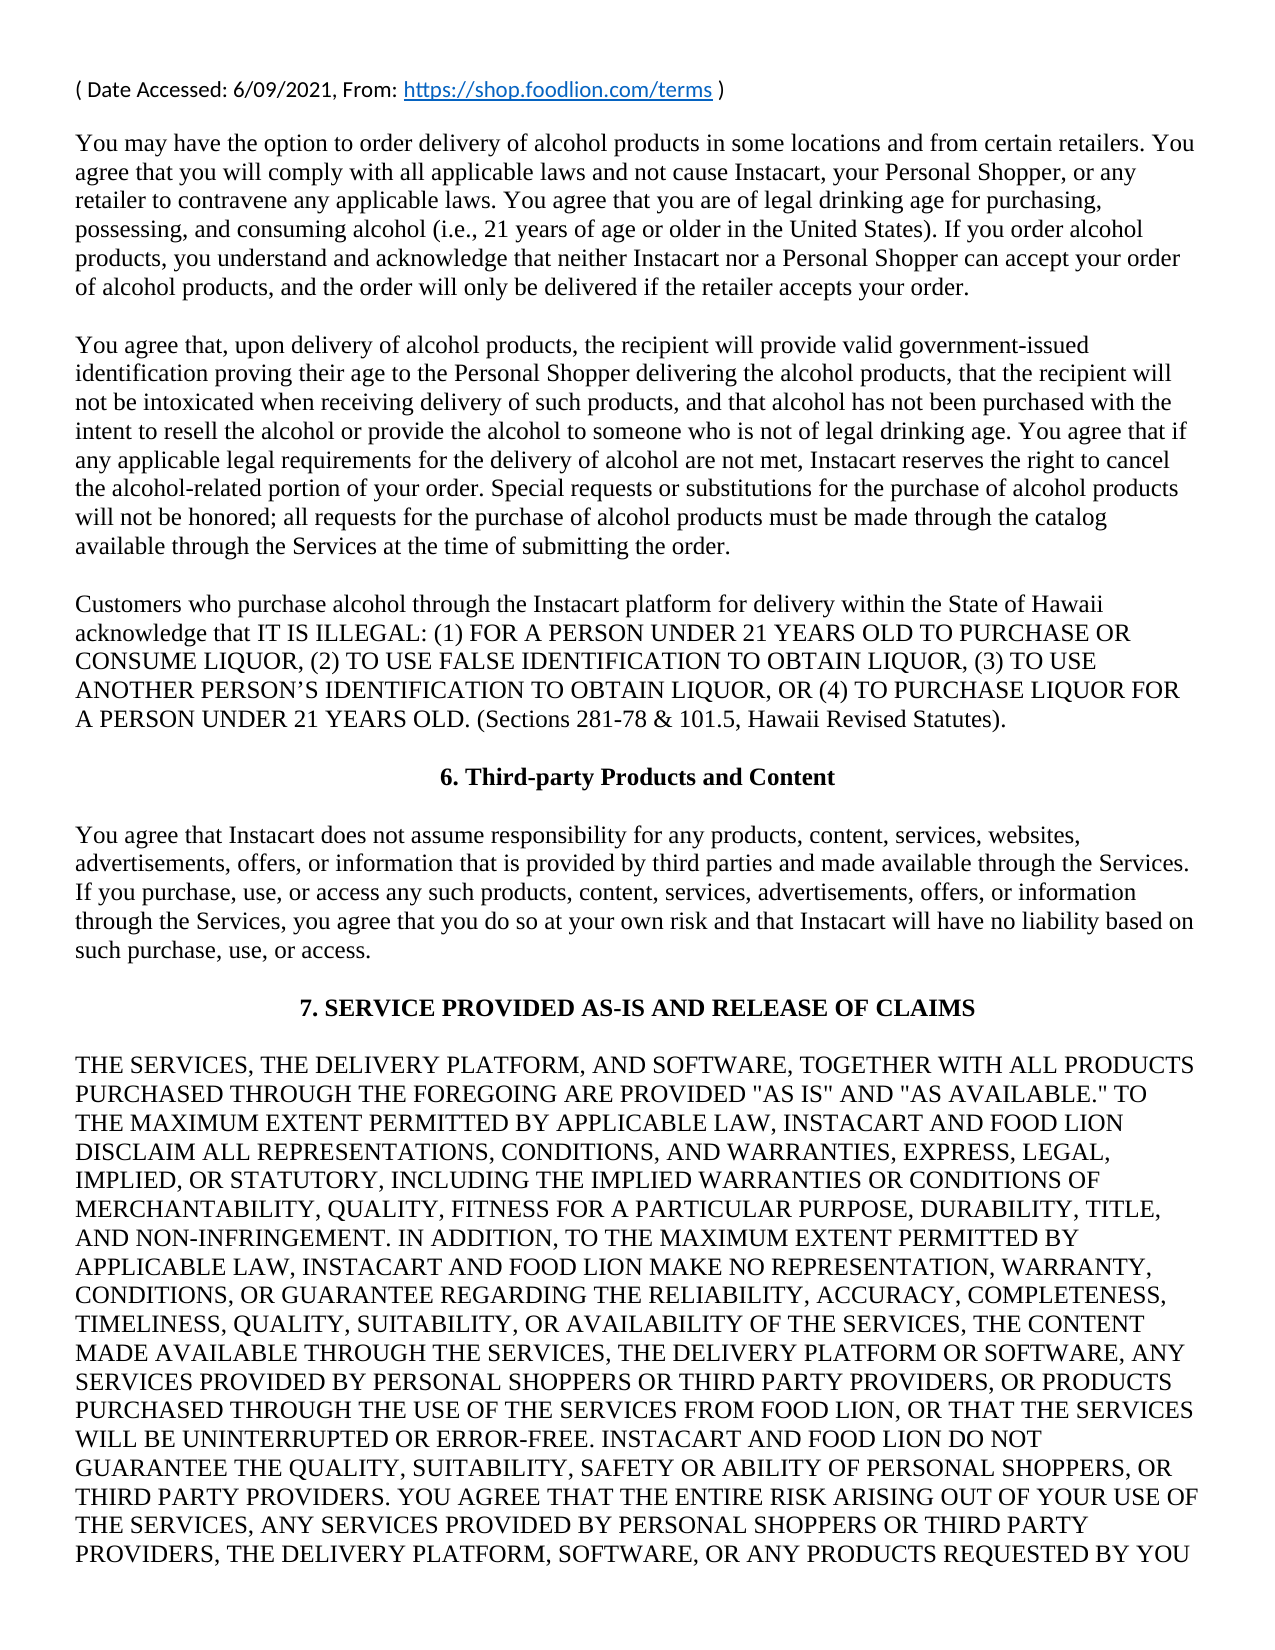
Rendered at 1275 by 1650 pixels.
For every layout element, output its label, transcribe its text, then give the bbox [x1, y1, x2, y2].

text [75, 1051, 1200, 1568]
text 7. SERVICE PROVIDED AS-IS AND RELEASE OF CLAIMS [75, 993, 1200, 1021]
text You agree that Instacart does not assume responsibility for any products, content, services, websites, advertisements, offers, or information that is provided by third parties and made available through the Services. If you purchase, use, or access any such products, content, services, advertisements, offers, or information through the Services, you agree that you do so at your own risk and that Instacart will have no liability based on such purchase, use, or access. [75, 820, 1200, 963]
text Customers who purchase alcohol through the Instacart platform for delivery within the State of Hawaii acknowledge that IT IS ILLEGAL: (1) FOR A PERSON UNDER 21 YEARS OLD TO PURCHASE OR CONSUME LIQUOR, (2) TO USE FALSE IDENTIFICATION TO OBTAIN LIQUOR, (3) TO USE ANOTHER PERSON’S IDENTIFICATION TO OBTAIN LIQUOR, OR (4) TO PURCHASE LIQUOR FOR A PERSON UNDER 21 YEARS OLD. (Sections 281-78 & 101.5, Hawaii Revised Statutes). [75, 589, 1200, 733]
text You agree that, upon delivery of alcohol products, the recipient will provide valid government-issued identification proving their age to the Personal Shopper delivering the alcohol products, that the recipient will not be intoxicated when receiving delivery of such products, and that alcohol has not been purchased with the intent to resell the alcohol or provide the alcohol to someone who is not of legal drinking age. You agree that if any applicable legal requirements for the delivery of alcohol are not met, Instacart reserves the right to cancel the alcohol-related portion of your order. Special requests or substitutions for the purchase of alcohol products will not be honored; all requests for the purchase of alcohol products must be made through the catalog available through the Services at the time of submitting the order. [75, 330, 1200, 560]
text 6. Third-party Products and Content [75, 762, 1200, 791]
text You may have the option to order delivery of alcohol products in some locations and from certain retailers. You agree that you will comply with all applicable laws and not cause Instacart, your Personal Shopper, or any retailer to contravene any applicable laws. You agree that you are of legal drinking age for purchasing, possessing, and consuming alcohol (i.e., 21 years of age or older in the United States). If you order alcohol products, you understand and acknowledge that neither Instacart nor a Personal Shopper can accept your order of alcohol products, and the order will only be delivered if the retailer accepts your order. [75, 128, 1200, 301]
